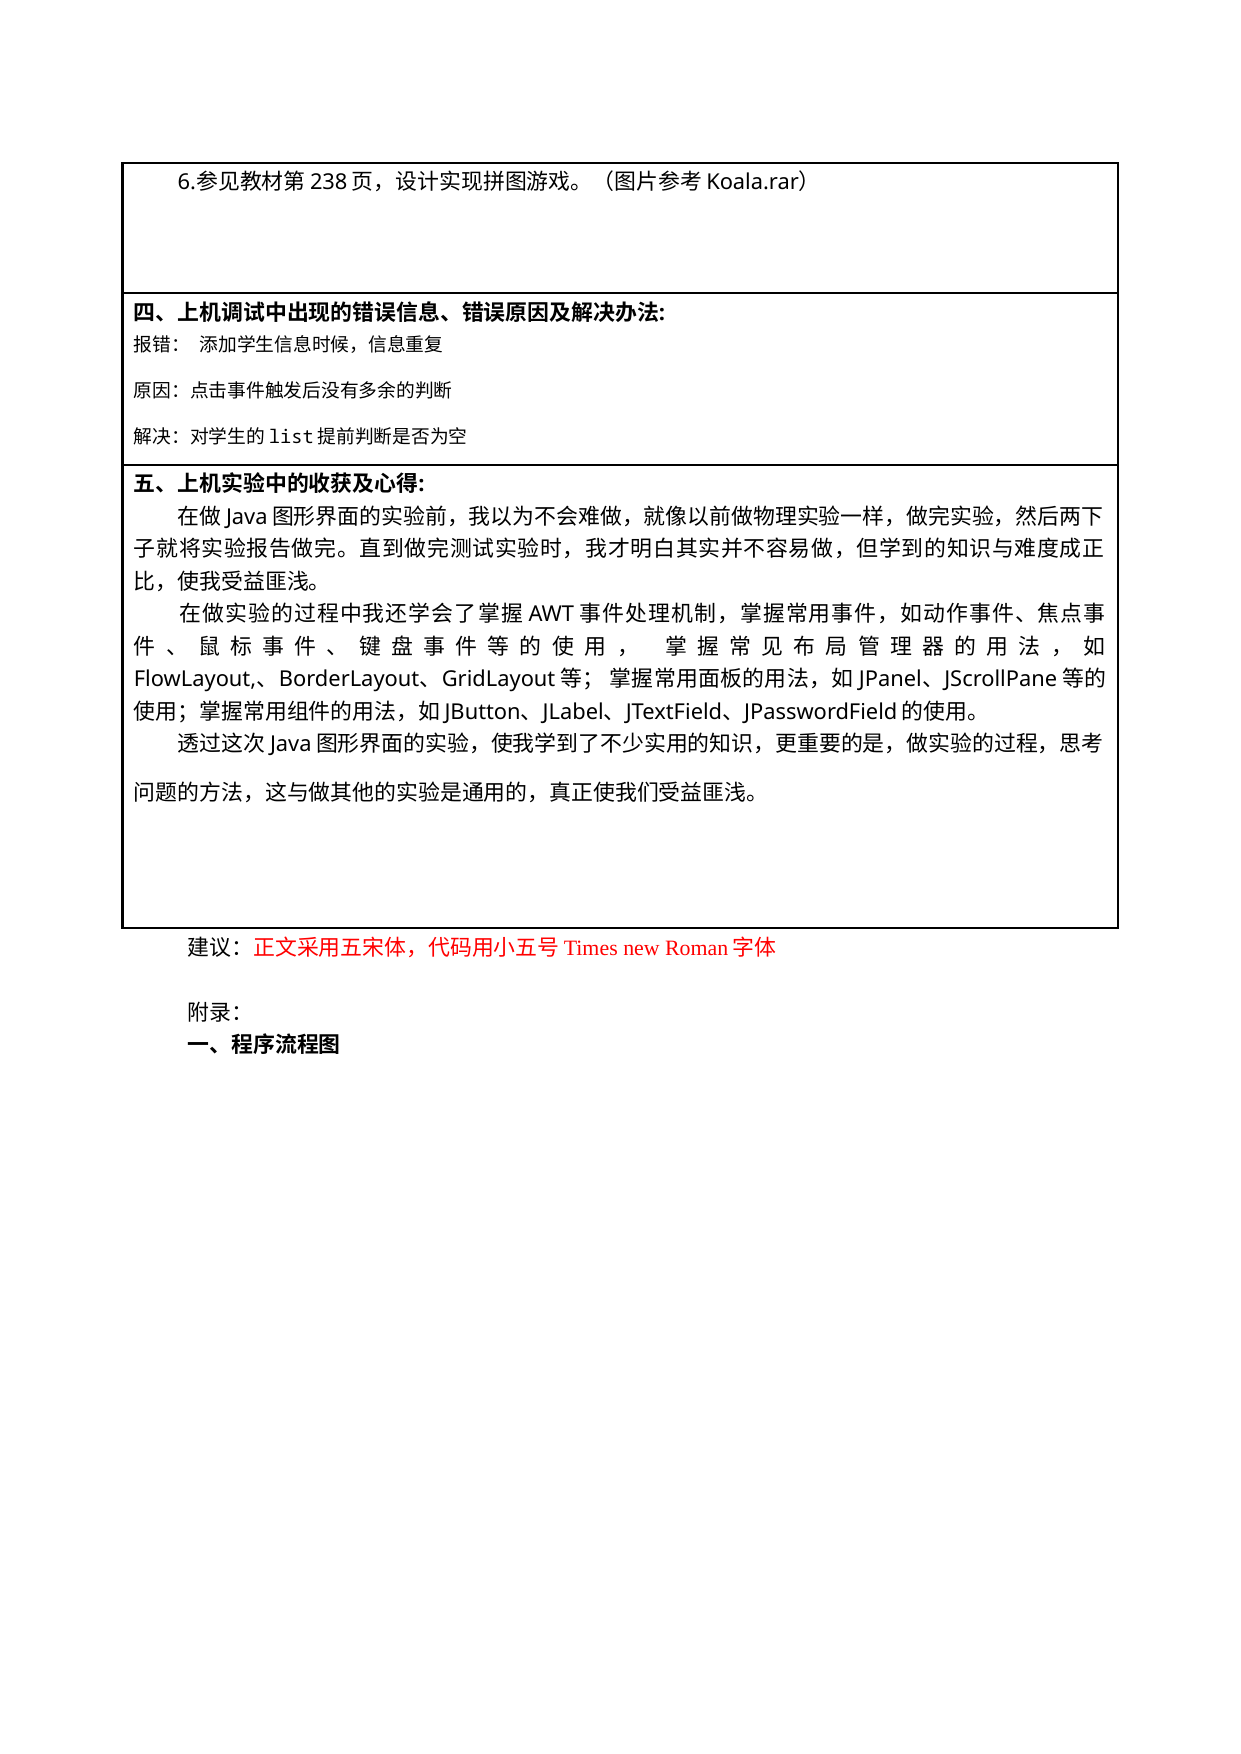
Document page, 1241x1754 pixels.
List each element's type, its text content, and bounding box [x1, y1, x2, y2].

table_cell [124, 164, 1117, 292]
text 一、程序流程图 [187, 1027, 1053, 1059]
table_cell 四、上机调试中出现的错误信息、错误原因及解决办法: 报错： 添加学生信息时候，信息重复 原因：点击事件触发后没有多余的判断 解决：对学生的list提前判断是否为空 [124, 294, 1117, 464]
text 建议：正文采用五宋体，代码用小五号Times new Roman字体 [187, 929, 1053, 962]
text 附录： [187, 994, 1053, 1027]
table_cell 五、上机实验中的收获及心得: 在做Java图形界面的实验前，我以为不会难做，就像以前做物理实验一样，做完实验，然后两下子就将实验报告做完。直到做完测试实验时，我才明白其实并不容易做，但学到的知识与难度成正比，使我受益匪浅。 在做实验的过程中我还学会了掌握AWT事件处理机制，掌握常用事件，如动作事件、焦点事件、鼠标事件、键盘事件等的使用， 掌握常见布局管理器的用法，如FlowLayout,、BorderLayout、GridLayout等； 掌握常用面板的用法，如JPanel、JScrollPane等的使用；掌握常用组件的用法，如JButton、JLabel、JTextField、JPasswordField的使用。 透过这次Java图形界面的实验，使我学到了不少实用的知识，更重要的是，做实验的过程，思考问题的方法，这与做其他的实验是通用的，真正使我们受益匪浅。 [124, 466, 1117, 927]
